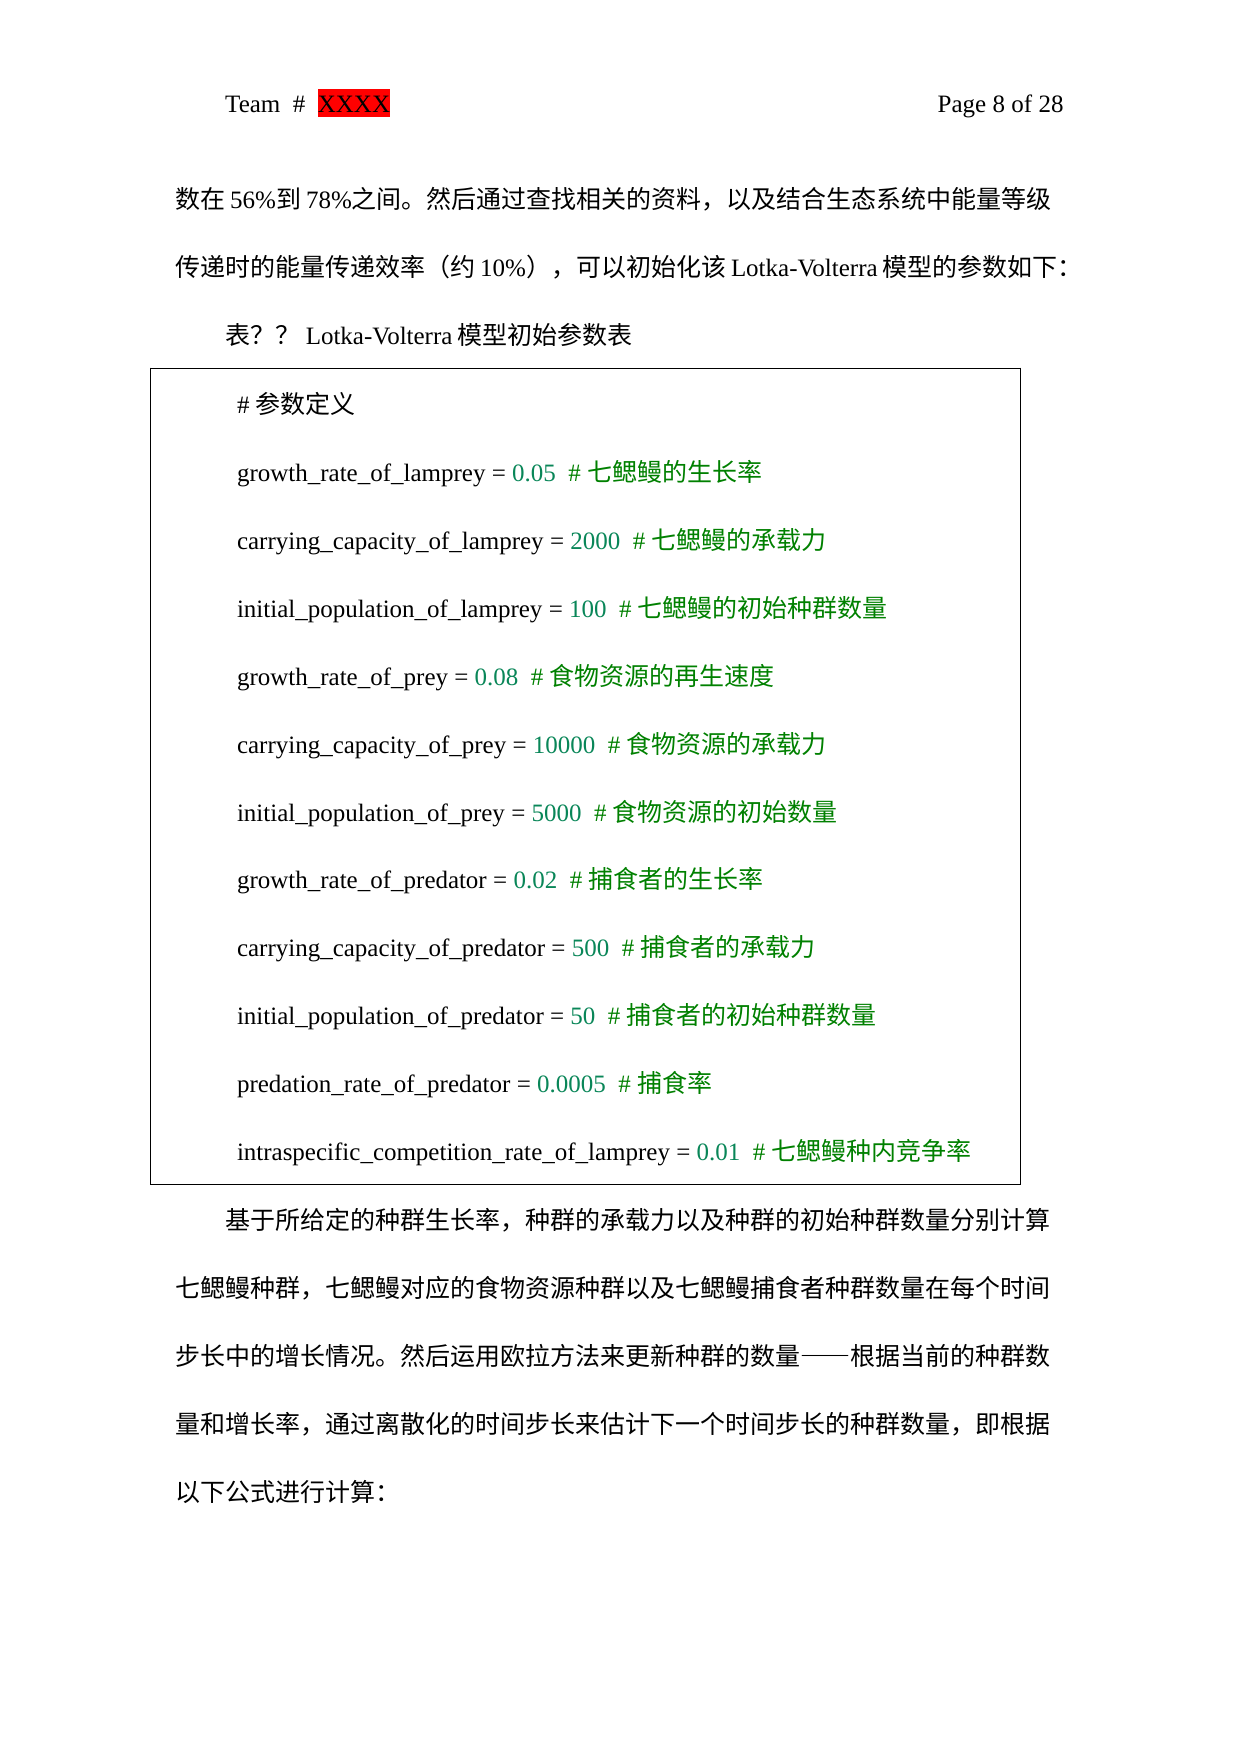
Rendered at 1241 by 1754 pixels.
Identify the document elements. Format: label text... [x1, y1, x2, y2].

text 表？？ Lotka-Volterra模型初始参数表 [175, 300, 1065, 368]
table_header # 参数定义 growth_rate_of_lamprey = 0.05 # 七鳃鳗的生长率 carrying_capacity_of_lamprey = 2000 # 七鳃鳗的承载力 initial_population_of_lamprey = 100 # 七鳃鳗的初始种群数量 growth_rate_of_prey = 0.08 # 食物资源的再生速度 carrying_capacity_of_prey = 10000 # 食物资源的承载力 initial_population_of_prey = 5000 # 食物资源的初始数量 growth_rate_of_predator = 0.02 # 捕食者的生长率 carrying_capacity_of_predator = 500 # 捕食者的承载力 initial_population_of_predator = 50 # 捕食者的初始种群数量 predation_rate_of_predator = 0.0005 # 捕食率 intraspecific_competition_rate_of_lamprey = 0.01 # 七鳃鳗种内竞争率 [151, 369, 1020, 1184]
text 基于所给定的种群生长率，种群的承载力以及种群的初始种群数量分别计算七鳃鳗种群，七鳃鳗对应的食物资源种群以及七鳃鳗捕食者种群数量在每个时间步长中的增长情况。然后运用欧拉方法来更新种群的数量——根据当前的种群数量和增长率，通过离散化的时间步长来估计下一个时间步长的种群数量，即根据以下公式进行计算： [175, 1185, 1065, 1524]
